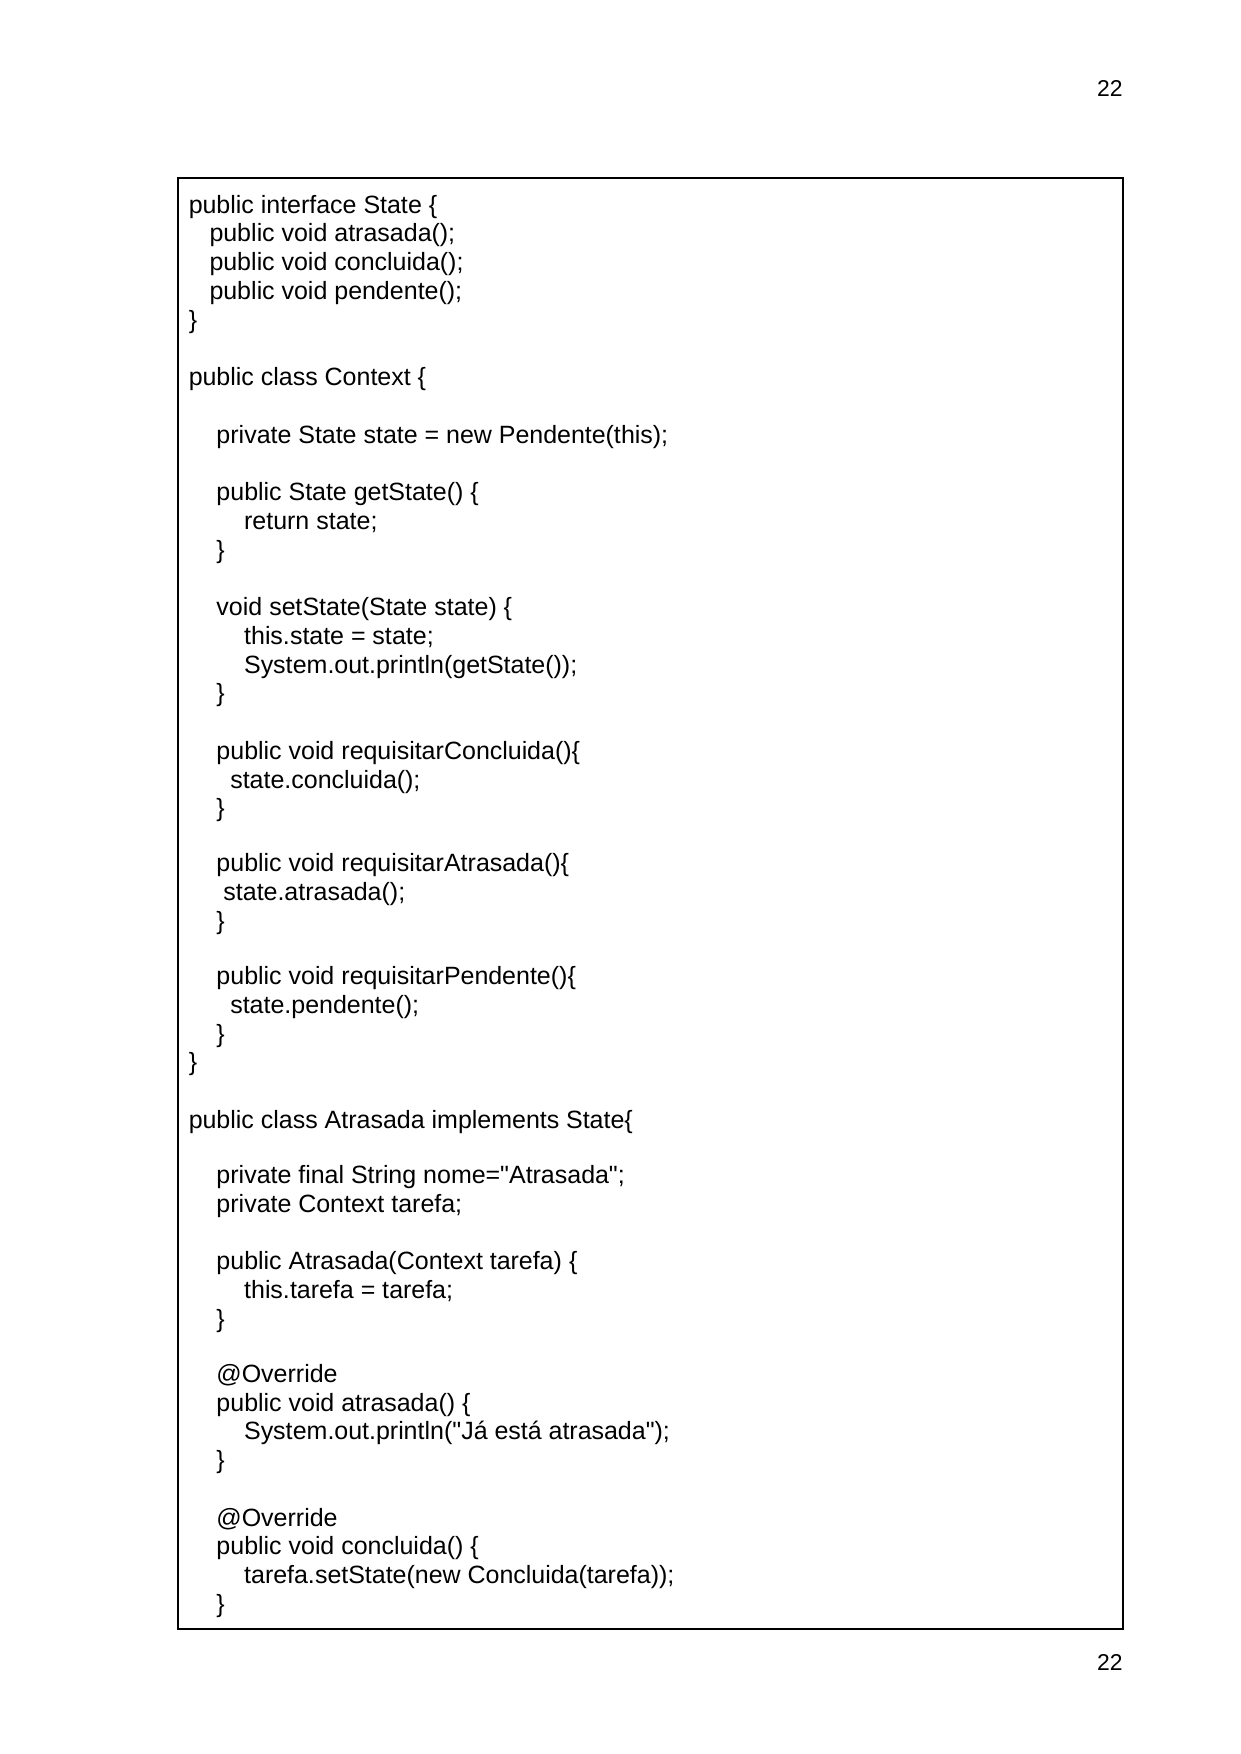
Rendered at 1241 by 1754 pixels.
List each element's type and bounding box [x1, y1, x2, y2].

table_header [179, 179, 1122, 1628]
